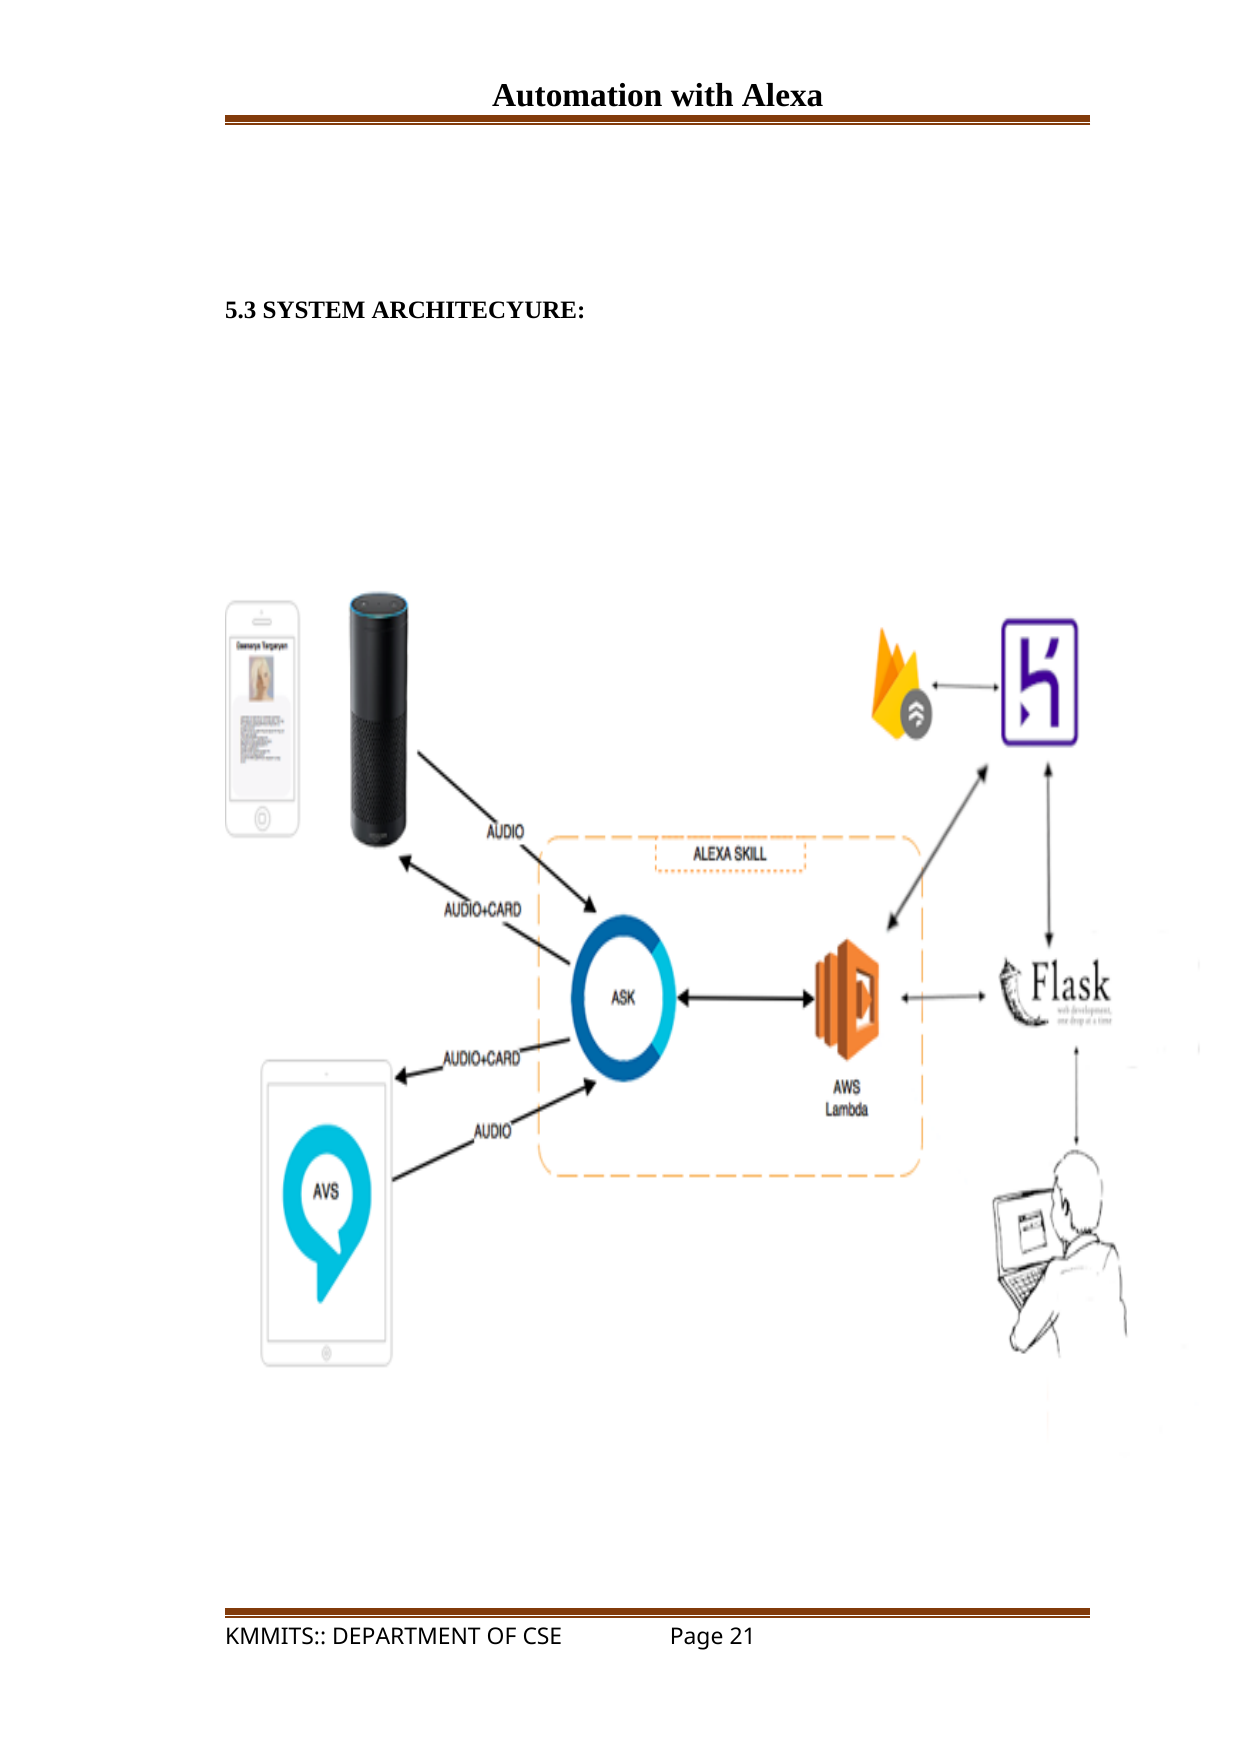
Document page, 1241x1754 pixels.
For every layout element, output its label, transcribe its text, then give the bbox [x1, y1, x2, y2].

picture [225, 531, 1200, 1458]
text 5.3 SYSTEM ARCHITECYURE: [225, 295, 1090, 324]
